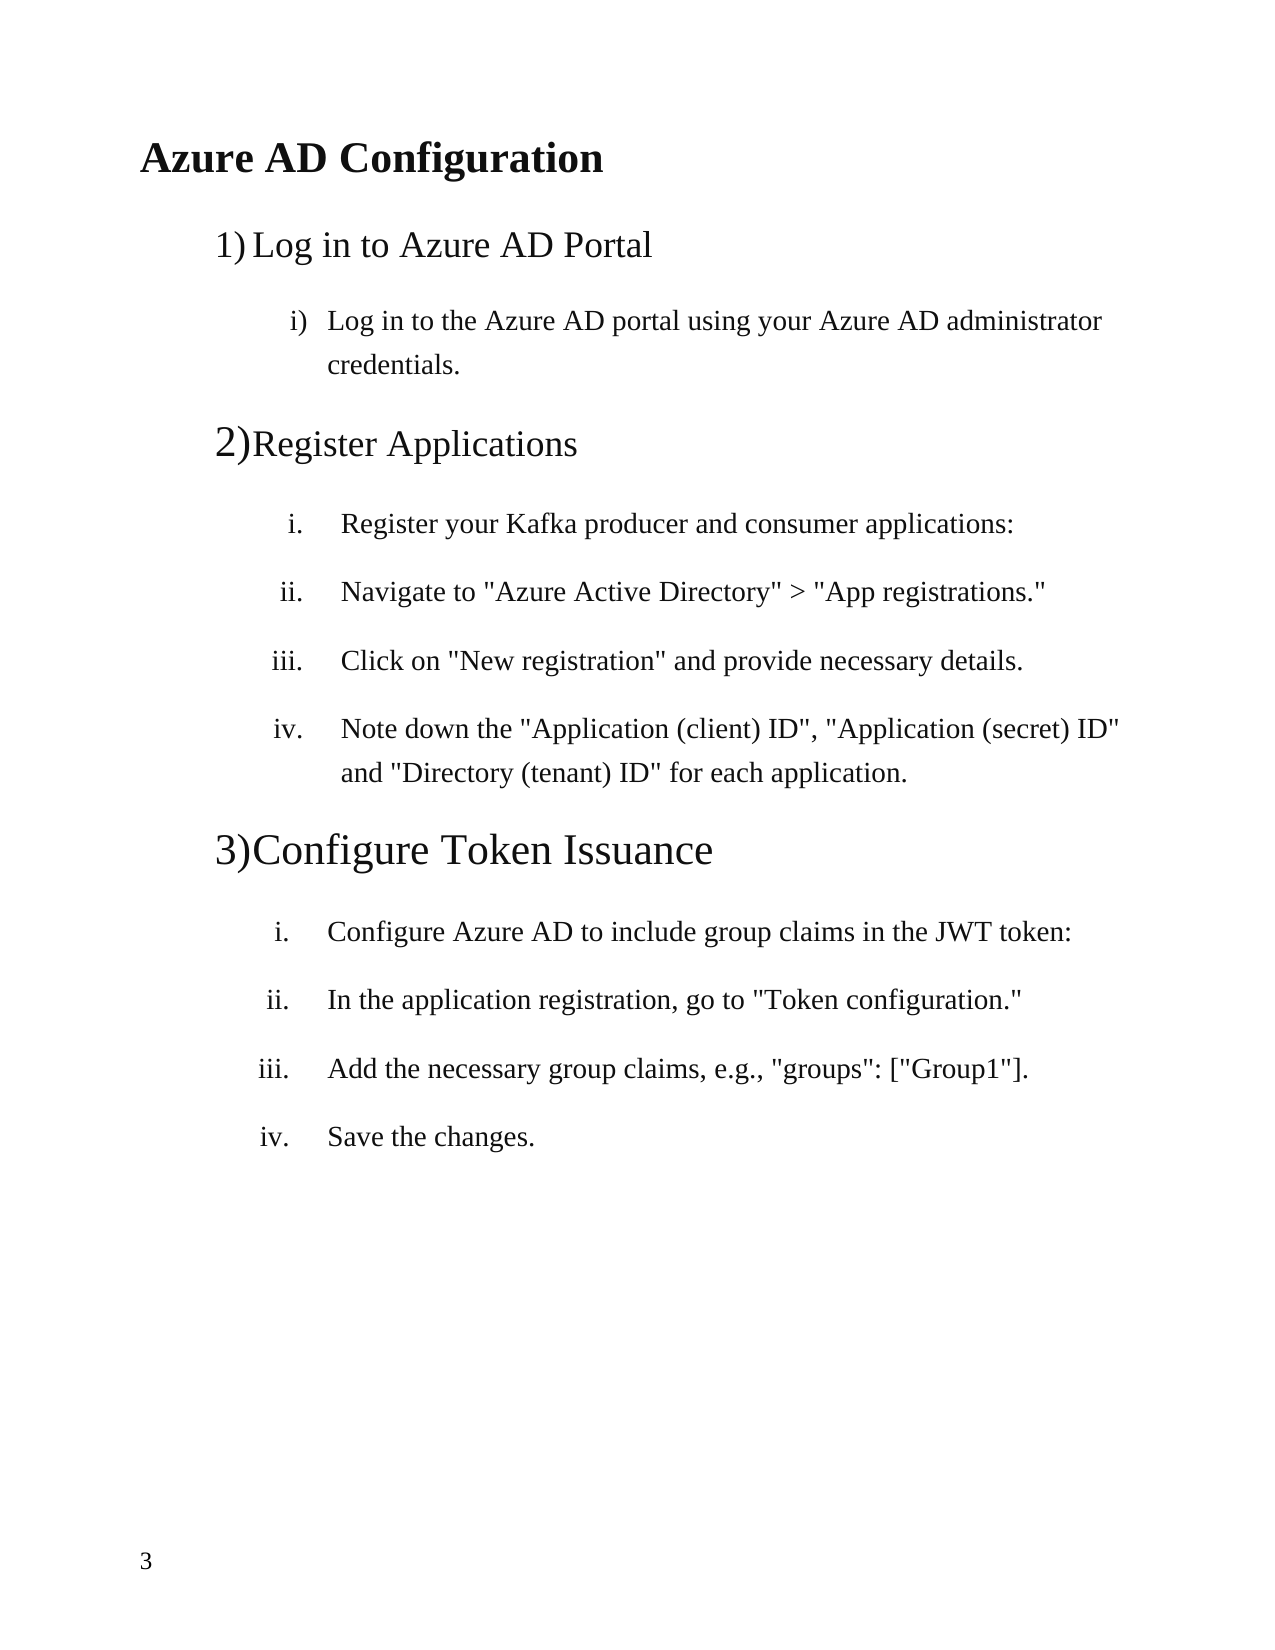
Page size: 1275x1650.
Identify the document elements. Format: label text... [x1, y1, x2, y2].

list Note down the "Application (client) ID", "Application (secret) ID" and "Directory (tenant) ID" for each application. [303, 711, 1136, 788]
list Register your Kafka producer and consumer applications: [303, 506, 1136, 539]
list In the application registration, go to "Token configuration." [289, 982, 1136, 1016]
list Azure AD Configuration [139, 132, 1136, 182]
list Navigate to "Azure Active Directory" > "App registrations." [303, 574, 1136, 608]
list Log in to the Azure AD portal using your Azure AD administrator credentials. [289, 303, 1136, 380]
list Register Applications [214, 415, 1136, 466]
list Add the necessary group claims, e.g., "groups": ["Group1"]. [289, 1051, 1136, 1084]
list Log in to Azure AD Portal [214, 222, 1136, 265]
list Configure Azure AD to include group claims in the JWT token: [289, 914, 1136, 947]
list Click on "New registration" and provide necessary details. [303, 643, 1136, 676]
list Save the changes. [289, 1119, 1136, 1153]
list Configure Token Issuance [214, 823, 1136, 874]
